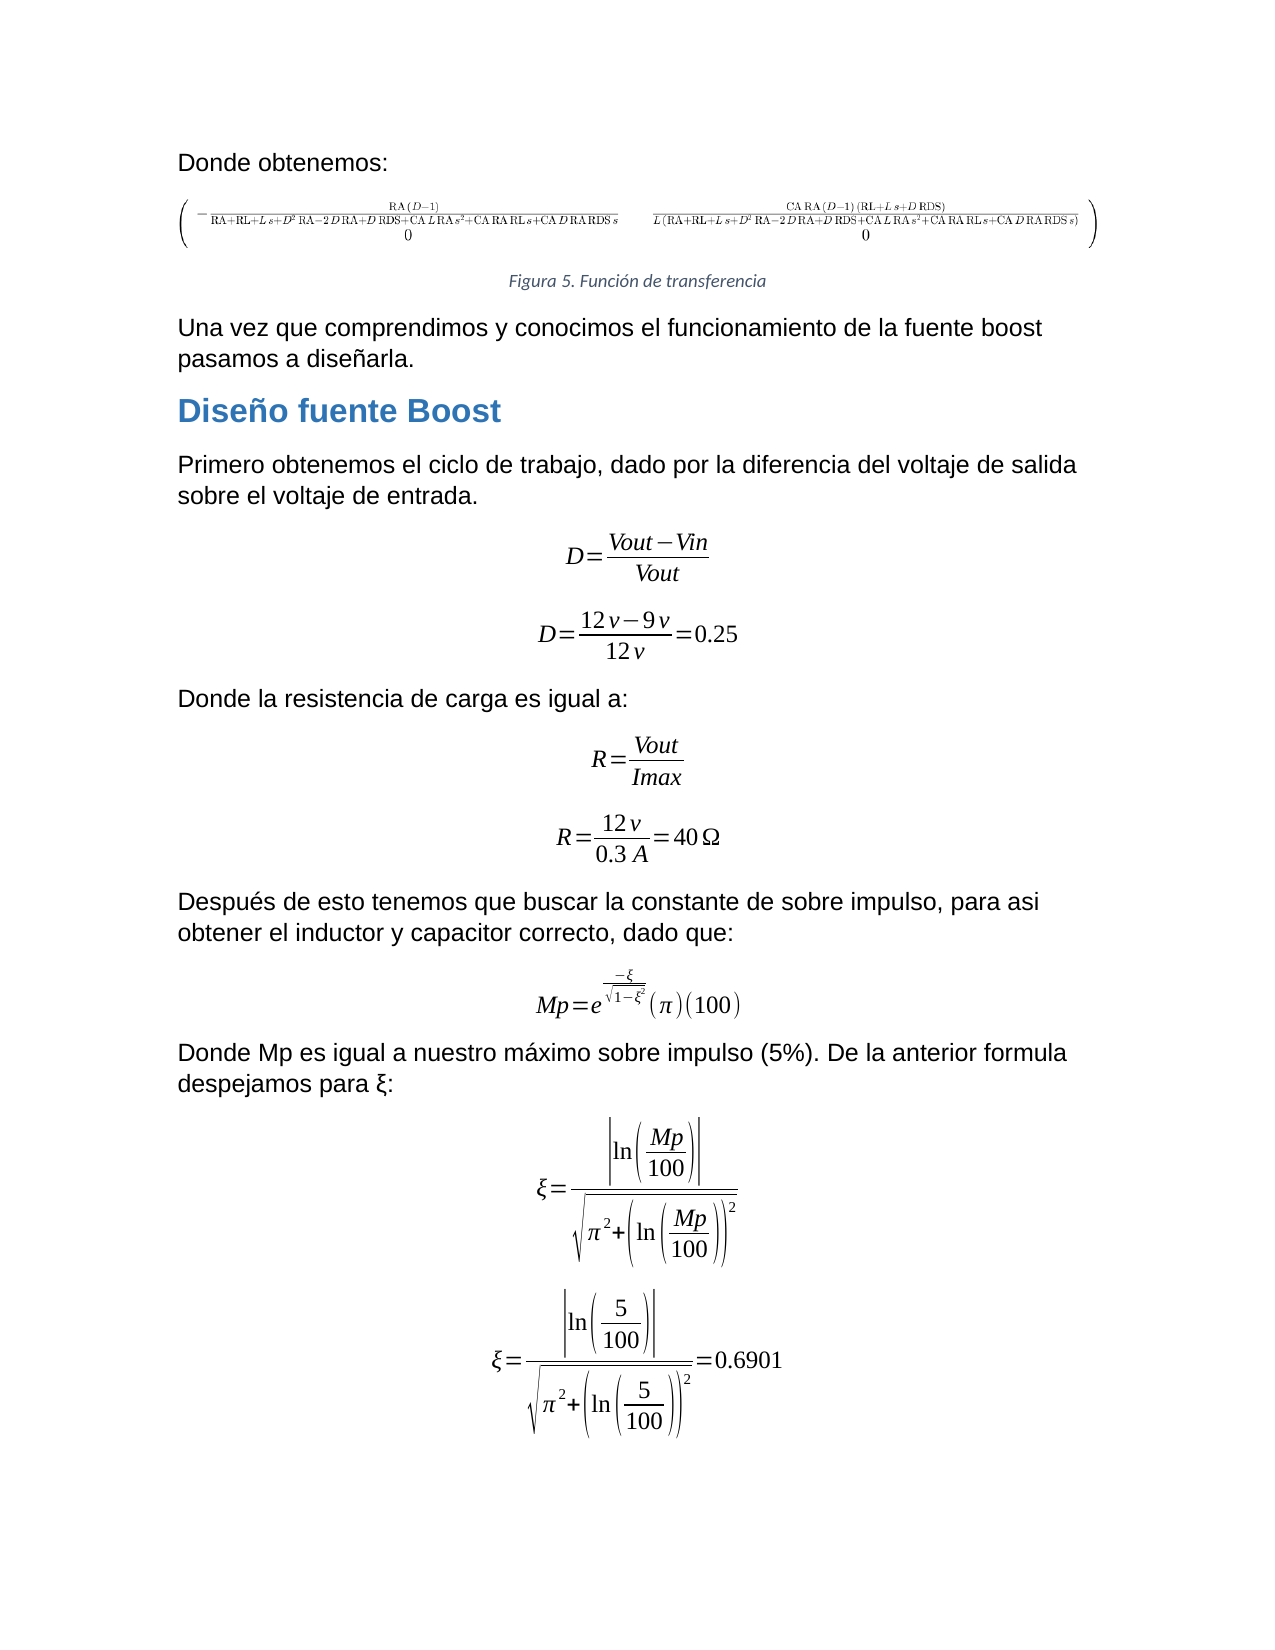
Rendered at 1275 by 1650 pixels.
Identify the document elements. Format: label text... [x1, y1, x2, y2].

text Primero obtenemos el ciclo de trabajo, dado por la diferencia del voltaje de salida sobre el voltaje de entrada. [177, 450, 1098, 509]
text Una vez que comprendimos y conocimos el funcionamiento de la fuente boost pasamos a diseñarla. [177, 313, 1098, 373]
text Donde Mp es igual a nuestro máximo sobre impulso (5%). De la anterior formula despejamos para ξ: [177, 1038, 1098, 1098]
picture [177, 195, 1098, 251]
text Donde la resistencia de carga es igual a: [177, 684, 1098, 713]
text Diseño fuente Boost [177, 392, 1098, 430]
text Después de esto tenemos que buscar la constante de sobre impulso, para asi obtener el inductor y capacitor correcto, dado que: [177, 887, 1098, 947]
text Donde obtenemos: [177, 148, 1098, 176]
